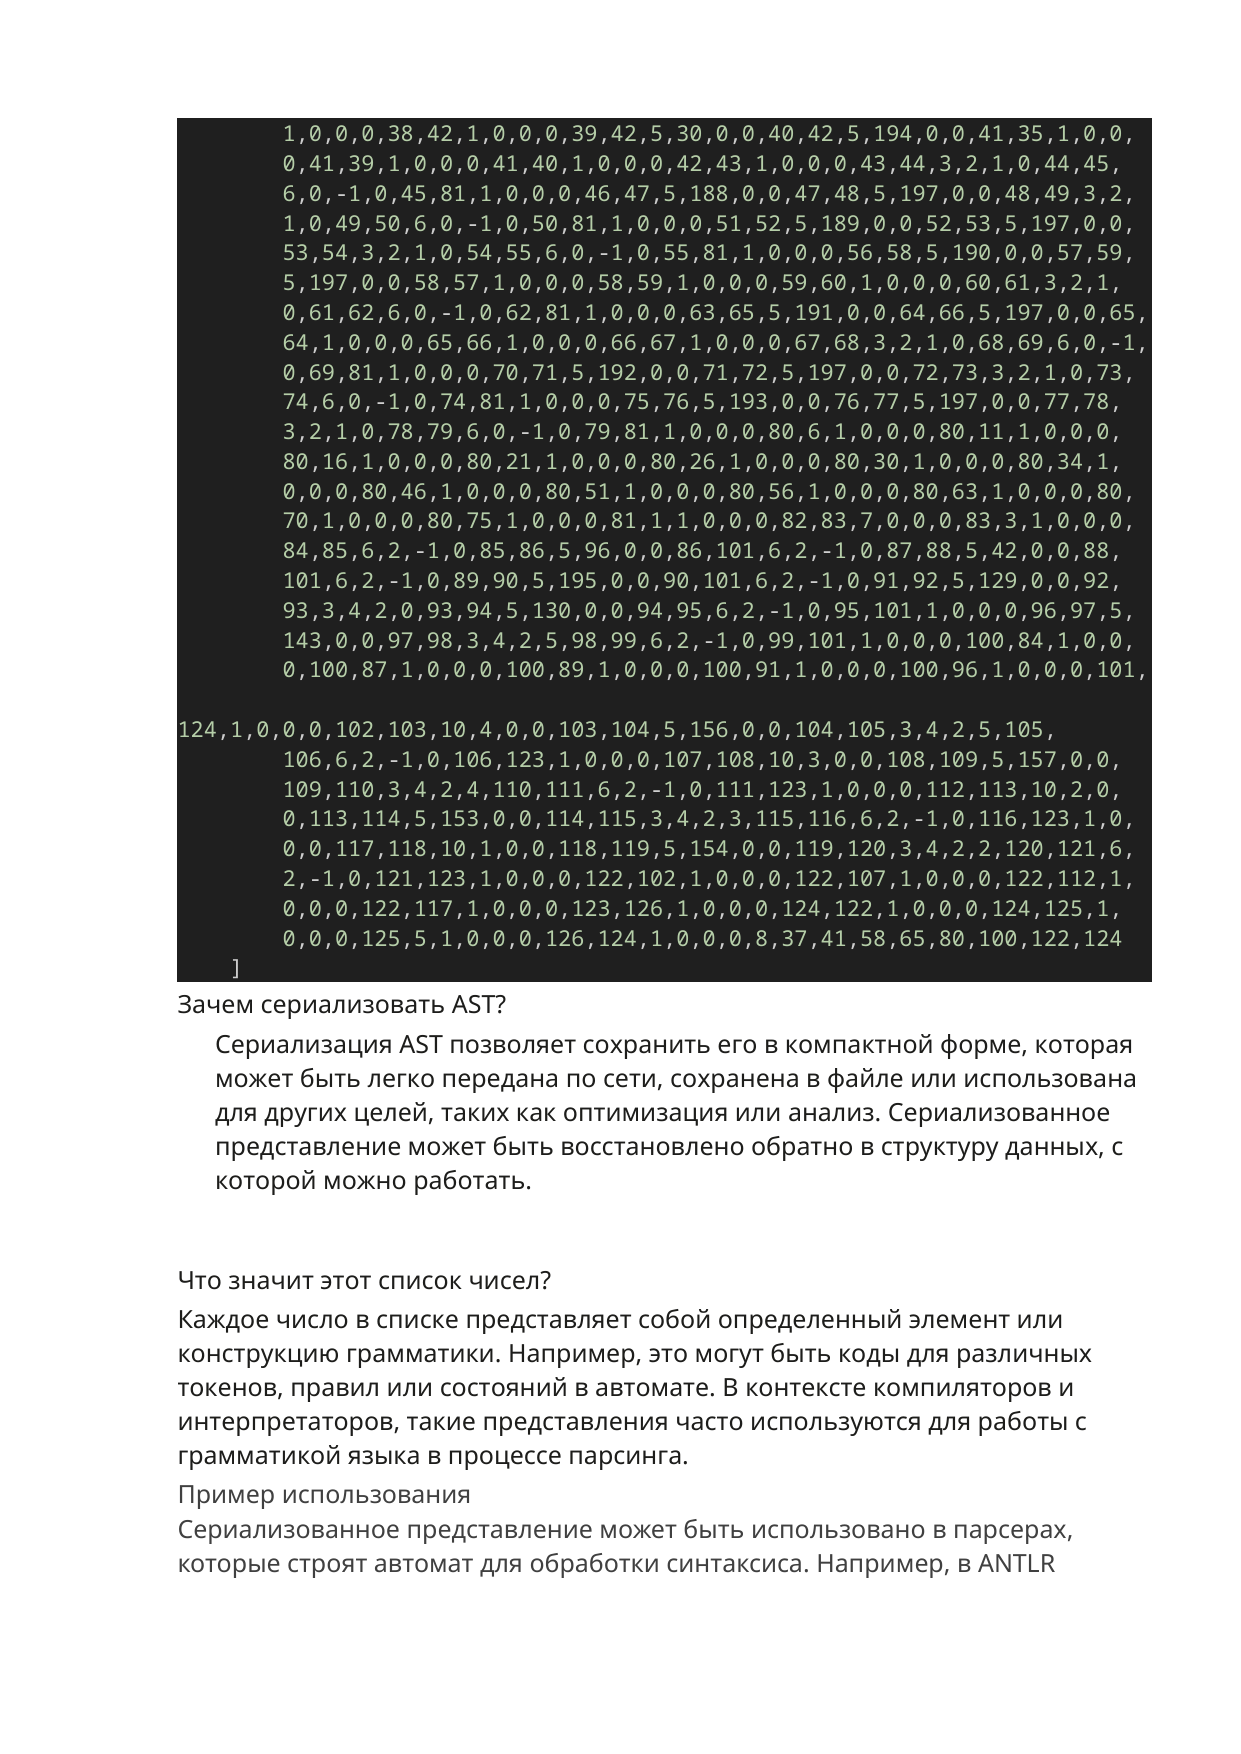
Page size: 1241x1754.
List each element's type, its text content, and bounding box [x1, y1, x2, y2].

text 0,113,114,5,153,0,0,114,115,3,4,2,3,115,116,6,2,-1,0,116,123,1,0, [177, 803, 1152, 833]
text 0,69,81,1,0,0,0,70,71,5,192,0,0,71,72,5,197,0,0,72,73,3,2,1,0,73, [177, 356, 1152, 386]
text 3,2,1,0,78,79,6,0,-1,0,79,81,1,0,0,0,80,6,1,0,0,0,80,11,1,0,0,0, [177, 416, 1152, 446]
text Сериализация AST позволяет сохранить его в компактной форме, которая может быть легко передана по сети, сохранена в файле или использована для других целей, таких как оптимизация или анализ. Сериализованное представление может быть восстановлено обратно в структуру данных, с которой можно работать. [215, 1026, 1152, 1197]
text 0,61,62,6,0,-1,0,62,81,1,0,0,0,63,65,5,191,0,0,64,66,5,197,0,0,65, [177, 297, 1152, 327]
text 0,100,87,1,0,0,0,100,89,1,0,0,0,100,91,1,0,0,0,100,96,1,0,0,0,101, [177, 654, 1152, 684]
text 0,0,0,80,46,1,0,0,0,80,51,1,0,0,0,80,56,1,0,0,0,80,63,1,0,0,0,80, [177, 476, 1152, 505]
text ] [177, 952, 1152, 982]
text 80,16,1,0,0,0,80,21,1,0,0,0,80,26,1,0,0,0,80,30,1,0,0,0,80,34,1, [177, 446, 1152, 476]
subtitle Что значит этот список чисел? [177, 1228, 1152, 1297]
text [177, 1511, 1152, 1579]
text 0,0,117,118,10,1,0,0,118,119,5,154,0,0,119,120,3,4,2,2,120,121,6, [177, 833, 1152, 863]
text 70,1,0,0,0,80,75,1,0,0,0,81,1,1,0,0,0,82,83,7,0,0,0,83,3,1,0,0,0, [177, 505, 1152, 535]
text 1,0,49,50,6,0,-1,0,50,81,1,0,0,0,51,52,5,189,0,0,52,53,5,197,0,0, [177, 207, 1152, 237]
text 6,0,-1,0,45,81,1,0,0,0,46,47,5,188,0,0,47,48,5,197,0,0,48,49,3,2, [177, 178, 1152, 207]
text 64,1,0,0,0,65,66,1,0,0,0,66,67,1,0,0,0,67,68,3,2,1,0,68,69,6,0,-1, [177, 327, 1152, 356]
text 101,6,2,-1,0,89,90,5,195,0,0,90,101,6,2,-1,0,91,92,5,129,0,0,92, [177, 565, 1152, 595]
text 93,3,4,2,0,93,94,5,130,0,0,94,95,6,2,-1,0,95,101,1,0,0,0,96,97,5, [177, 595, 1152, 624]
text 74,6,0,-1,0,74,81,1,0,0,0,75,76,5,193,0,0,76,77,5,197,0,0,77,78, [177, 386, 1152, 416]
text 0,0,0,122,117,1,0,0,0,123,126,1,0,0,0,124,122,1,0,0,0,124,125,1, [177, 893, 1152, 922]
text 106,6,2,-1,0,106,123,1,0,0,0,107,108,10,3,0,0,108,109,5,157,0,0, [177, 744, 1152, 773]
text Зачем сериализовать AST? [177, 987, 1152, 1021]
text 1,0,0,0,38,42,1,0,0,0,39,42,5,30,0,0,40,42,5,194,0,0,41,35,1,0,0, [177, 118, 1152, 148]
text Пример использования [177, 1477, 1152, 1511]
text 0,41,39,1,0,0,0,41,40,1,0,0,0,42,43,1,0,0,0,43,44,3,2,1,0,44,45, [177, 148, 1152, 178]
text 0,0,0,125,5,1,0,0,0,126,124,1,0,0,0,8,37,41,58,65,80,100,122,124 [177, 922, 1152, 952]
text 53,54,3,2,1,0,54,55,6,0,-1,0,55,81,1,0,0,0,56,58,5,190,0,0,57,59, [177, 237, 1152, 267]
text 5,197,0,0,58,57,1,0,0,0,58,59,1,0,0,0,59,60,1,0,0,0,60,61,3,2,1, [177, 267, 1152, 297]
text 124,1,0,0,0,102,103,10,4,0,0,103,104,5,156,0,0,104,105,3,4,2,5,105, [177, 684, 1152, 744]
text Каждое число в списке представляет собой определенный элемент или конструкцию грамматики. Например, это могут быть коды для различных токенов, правил или состояний в автомате. В контексте компиляторов и интерпретаторов, такие представления часто используются для работы с грамматикой языка в процессе парсинга. [177, 1302, 1152, 1472]
text 109,110,3,4,2,4,110,111,6,2,-1,0,111,123,1,0,0,0,112,113,10,2,0, [177, 773, 1152, 803]
text 2,-1,0,121,123,1,0,0,0,122,102,1,0,0,0,122,107,1,0,0,0,122,112,1, [177, 863, 1152, 893]
text 143,0,0,97,98,3,4,2,5,98,99,6,2,-1,0,99,101,1,0,0,0,100,84,1,0,0, [177, 624, 1152, 654]
text 84,85,6,2,-1,0,85,86,5,96,0,0,86,101,6,2,-1,0,87,88,5,42,0,0,88, [177, 535, 1152, 565]
